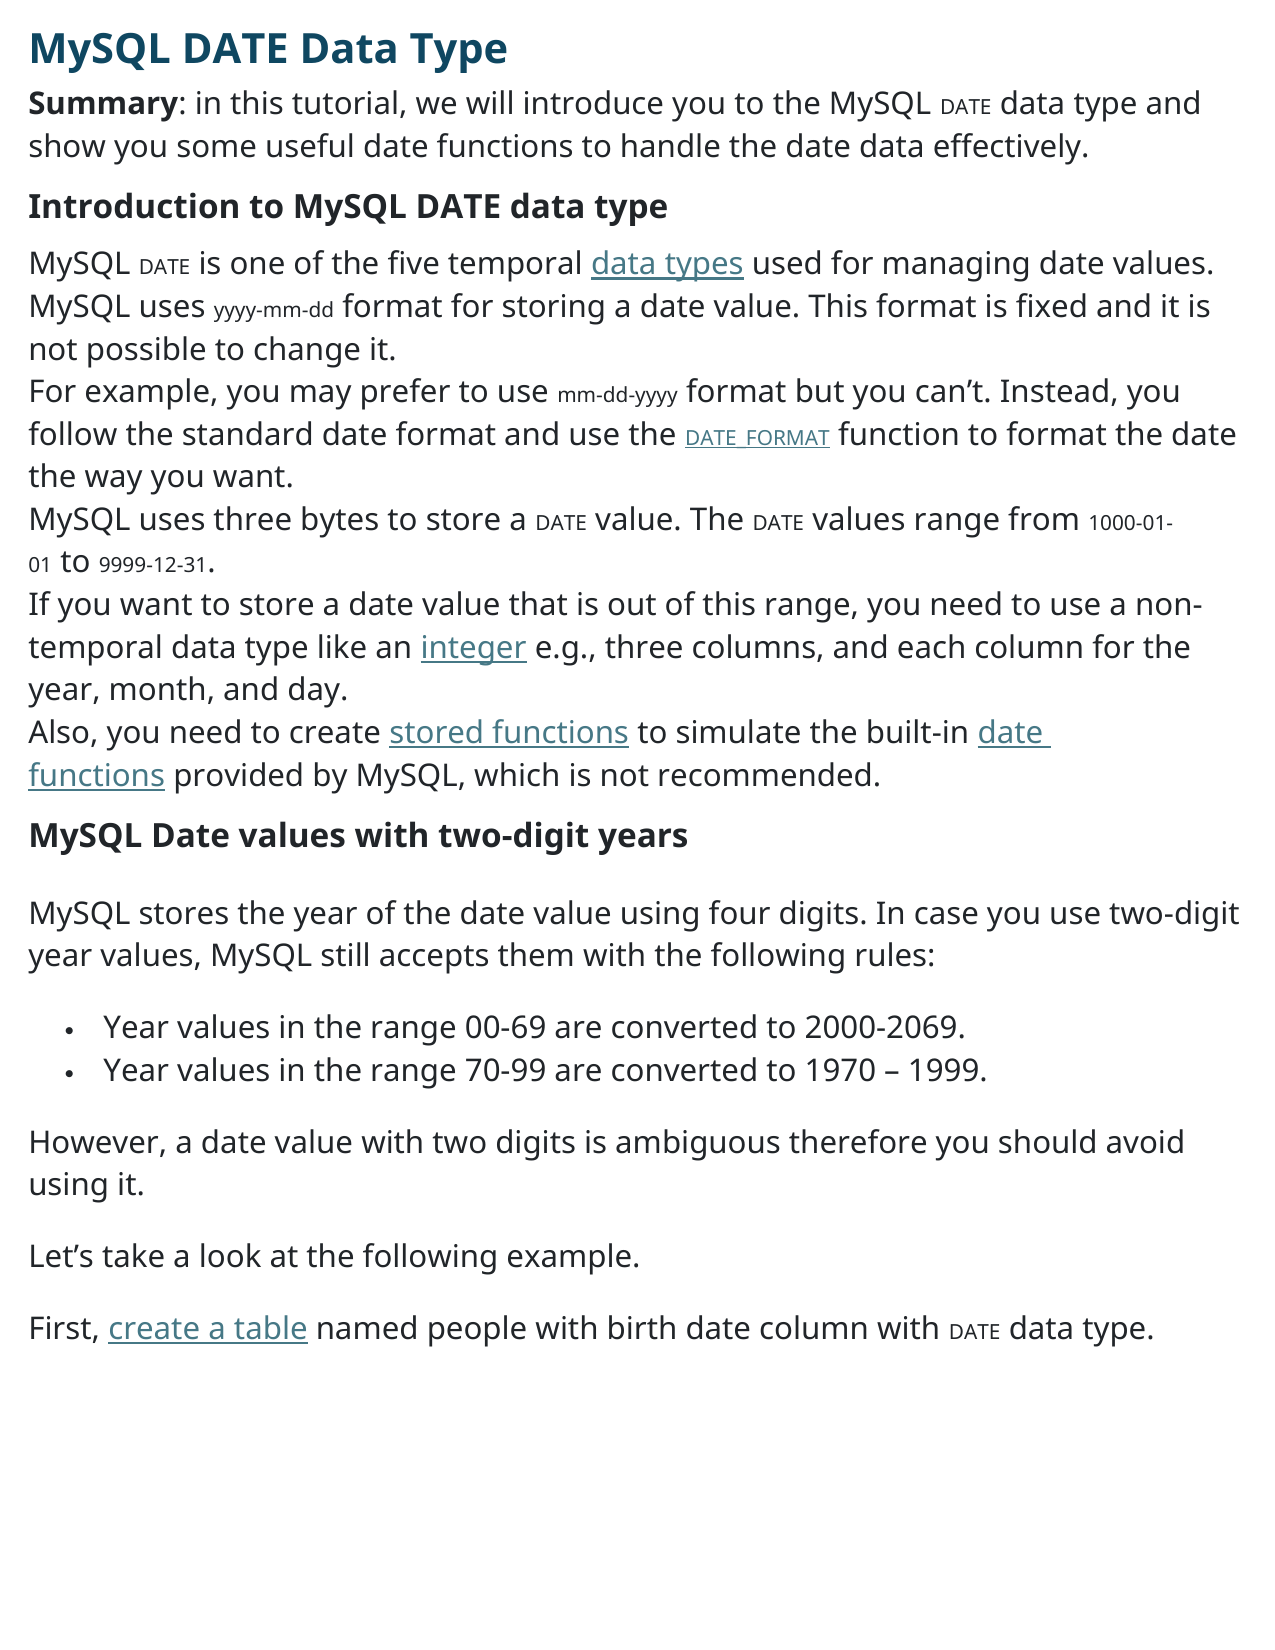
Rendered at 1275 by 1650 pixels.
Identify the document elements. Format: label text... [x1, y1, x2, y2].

text For example, you may prefer to use mm-dd-yyyy format but you can’t. Instead, you follow the standard date format and use the DATE_FORMAT function to format the date the way you want. [28, 369, 1247, 497]
subtitle MySQL DATE Data Type [28, 19, 1247, 76]
list Year values in the range 00-69 are converted to 2000-2069. [66, 1005, 1247, 1048]
list Year values in the range 70-99 are converted to 1970 – 1999. [66, 1048, 1247, 1090]
text If you want to store a date value that is out of this range, you need to use a non-temporal data type like an integer e.g., three columns, and each column for the year, month, and day. [28, 582, 1247, 710]
text MySQL uses three bytes to store a DATE value. The DATE values range from 1000-01-01 to 9999-12-31. [28, 497, 1247, 582]
text MySQL stores the year of the date value using four digits. In case you use two-digit year values, MySQL still accepts them with the following rules: [28, 891, 1247, 976]
subtitle MySQL Date values with two-digit years [28, 812, 1247, 857]
text MySQL DATE is one of the five temporal data types used for managing date values. MySQL uses yyyy-mm-dd format for storing a date value. This format is fixed and it is not possible to change it. [28, 241, 1247, 369]
text First, create a table named people with birth date column with DATE data type. [28, 1306, 1247, 1348]
subtitle Introduction to MySQL DATE data type [28, 183, 1247, 228]
text Summary: in this tutorial, we will introduce you to the MySQL DATE data type and show you some useful date functions to handle the date data effectively. [28, 81, 1247, 166]
text Let’s take a look at the following example. [28, 1234, 1247, 1277]
text Also, you need to create stored functions to simulate the built-in date functions provided by MySQL, which is not recommended. [28, 710, 1247, 795]
text However, a date value with two digits is ambiguous therefore you should avoid using it. [28, 1119, 1247, 1205]
